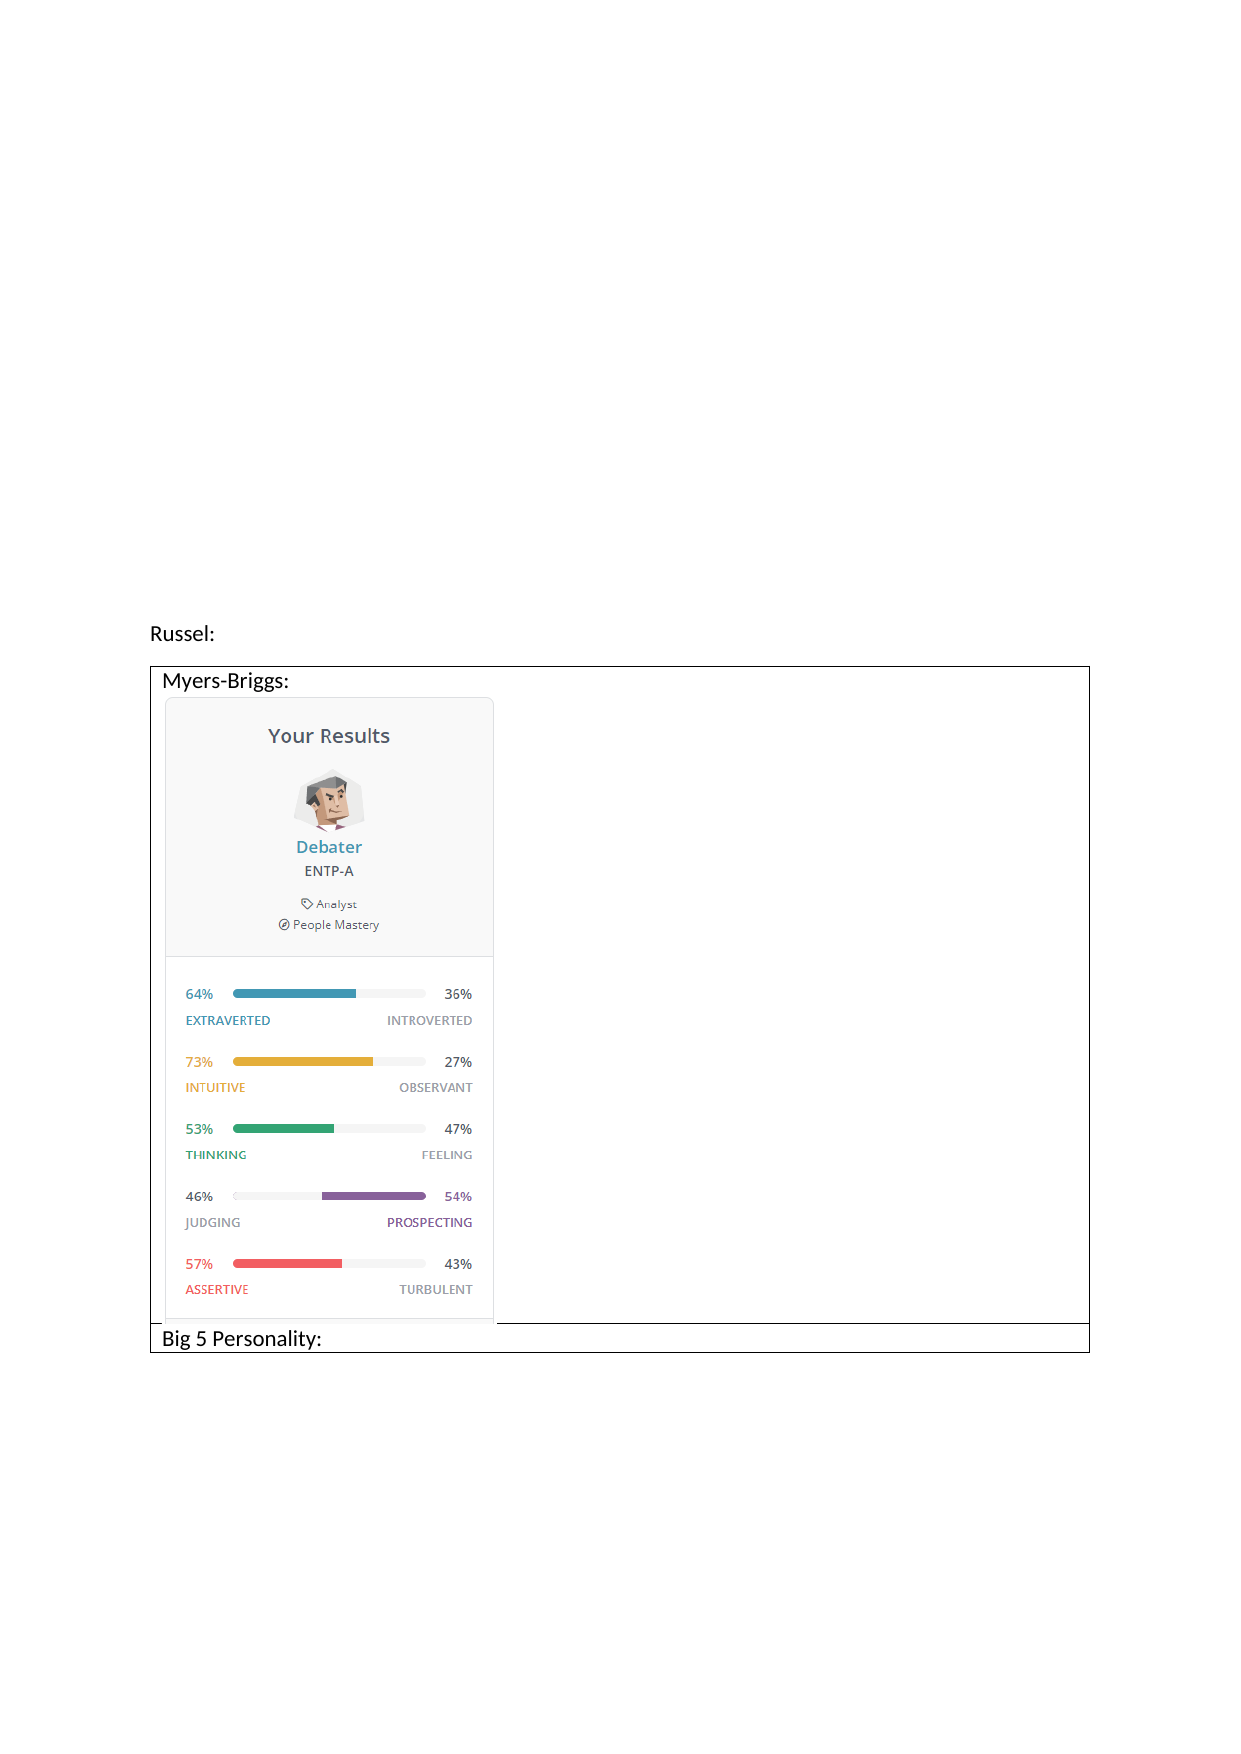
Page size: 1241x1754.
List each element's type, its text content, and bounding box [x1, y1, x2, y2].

text Russel: [150, 619, 1090, 647]
table_cell Big 5 Personality: [151, 1324, 1089, 1352]
table_header Myers-Briggs: [151, 667, 1089, 1323]
picture [161, 694, 497, 1324]
